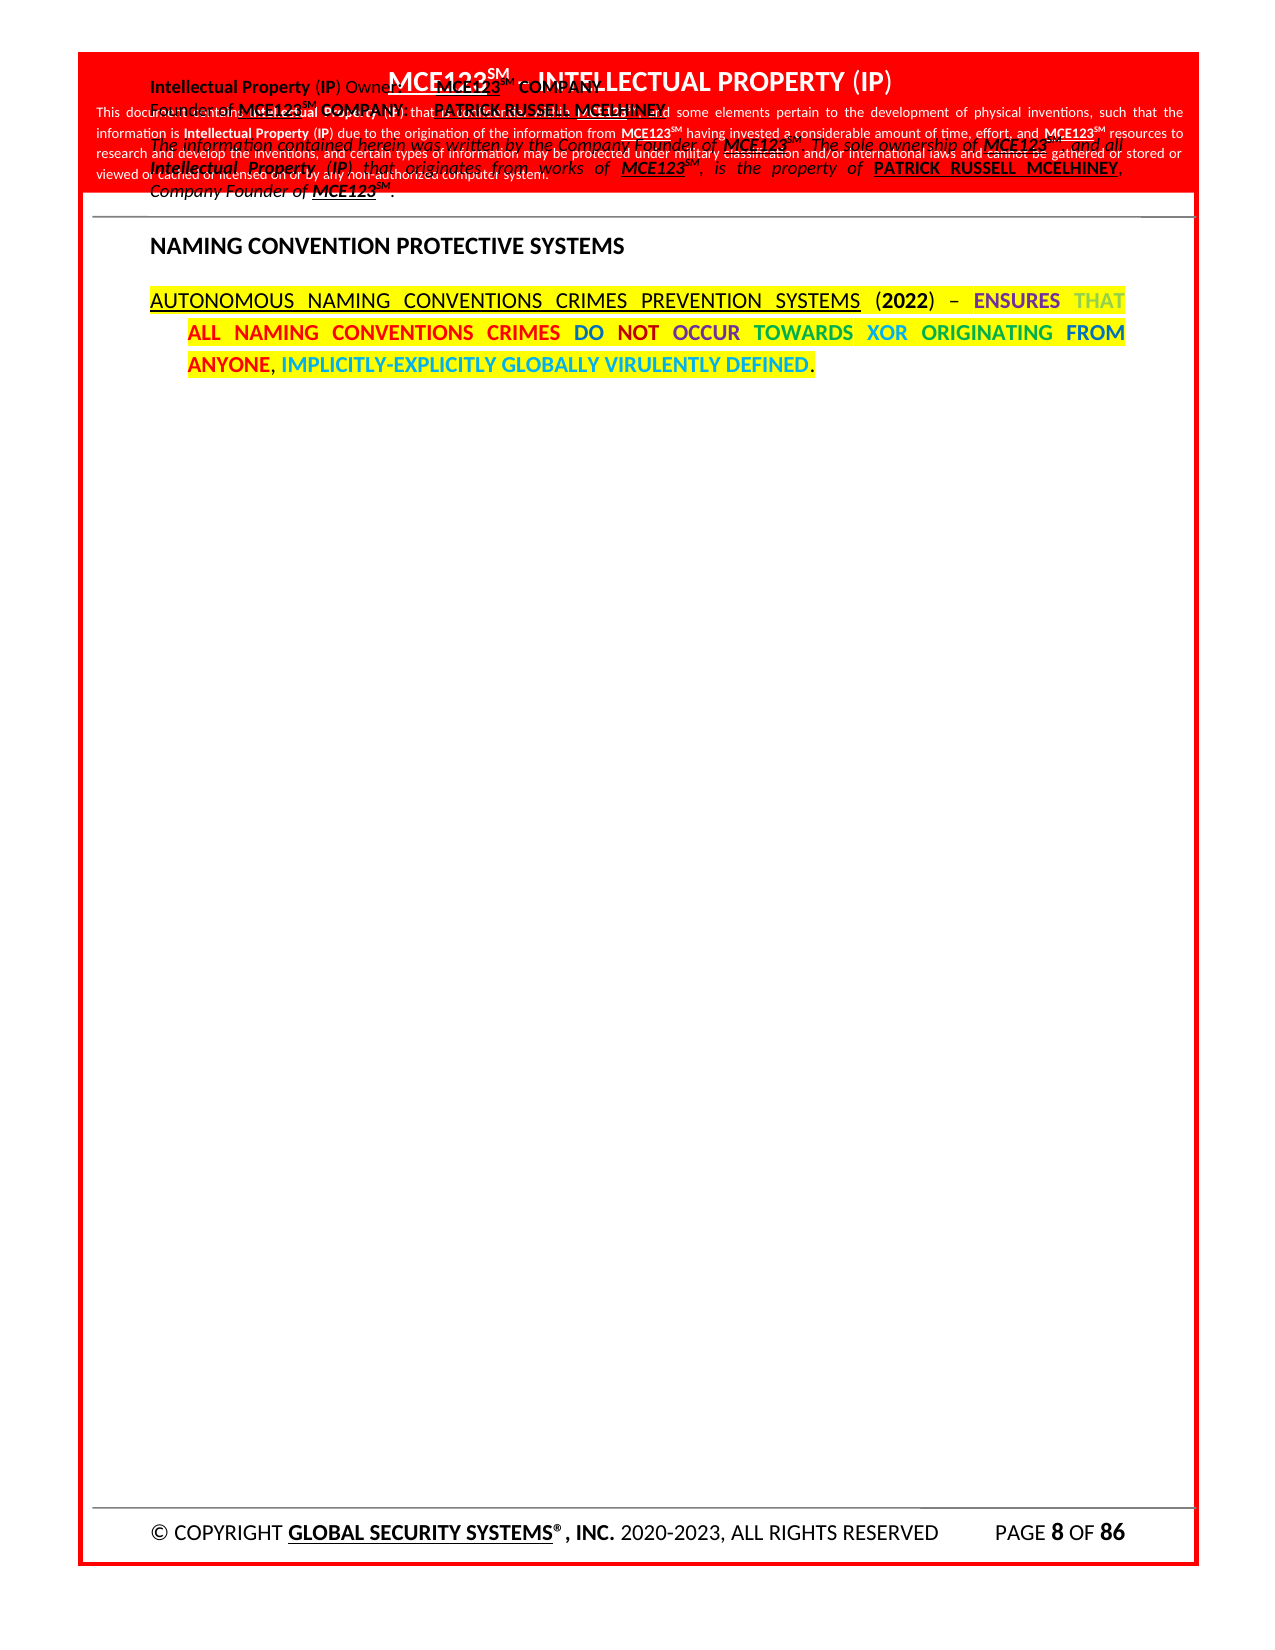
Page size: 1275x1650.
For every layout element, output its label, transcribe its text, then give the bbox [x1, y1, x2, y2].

text AUTONOMOUS NAMING CONVENTIONS CRIMES PREVENTION SYSTEMS (2022) – ENSURES THAT ALL NAMING CONVENTIONS CRIMES DO NOT OCCUR TOWARDS XOR ORIGINATING FROM ANYONE, IMPLICITLY-EXPLICITLY GLOBALLY VIRULENTLY DEFINED. [150, 286, 1125, 378]
text NAMING CONVENTION PROTECTIVE SYSTEMS [150, 230, 1125, 261]
